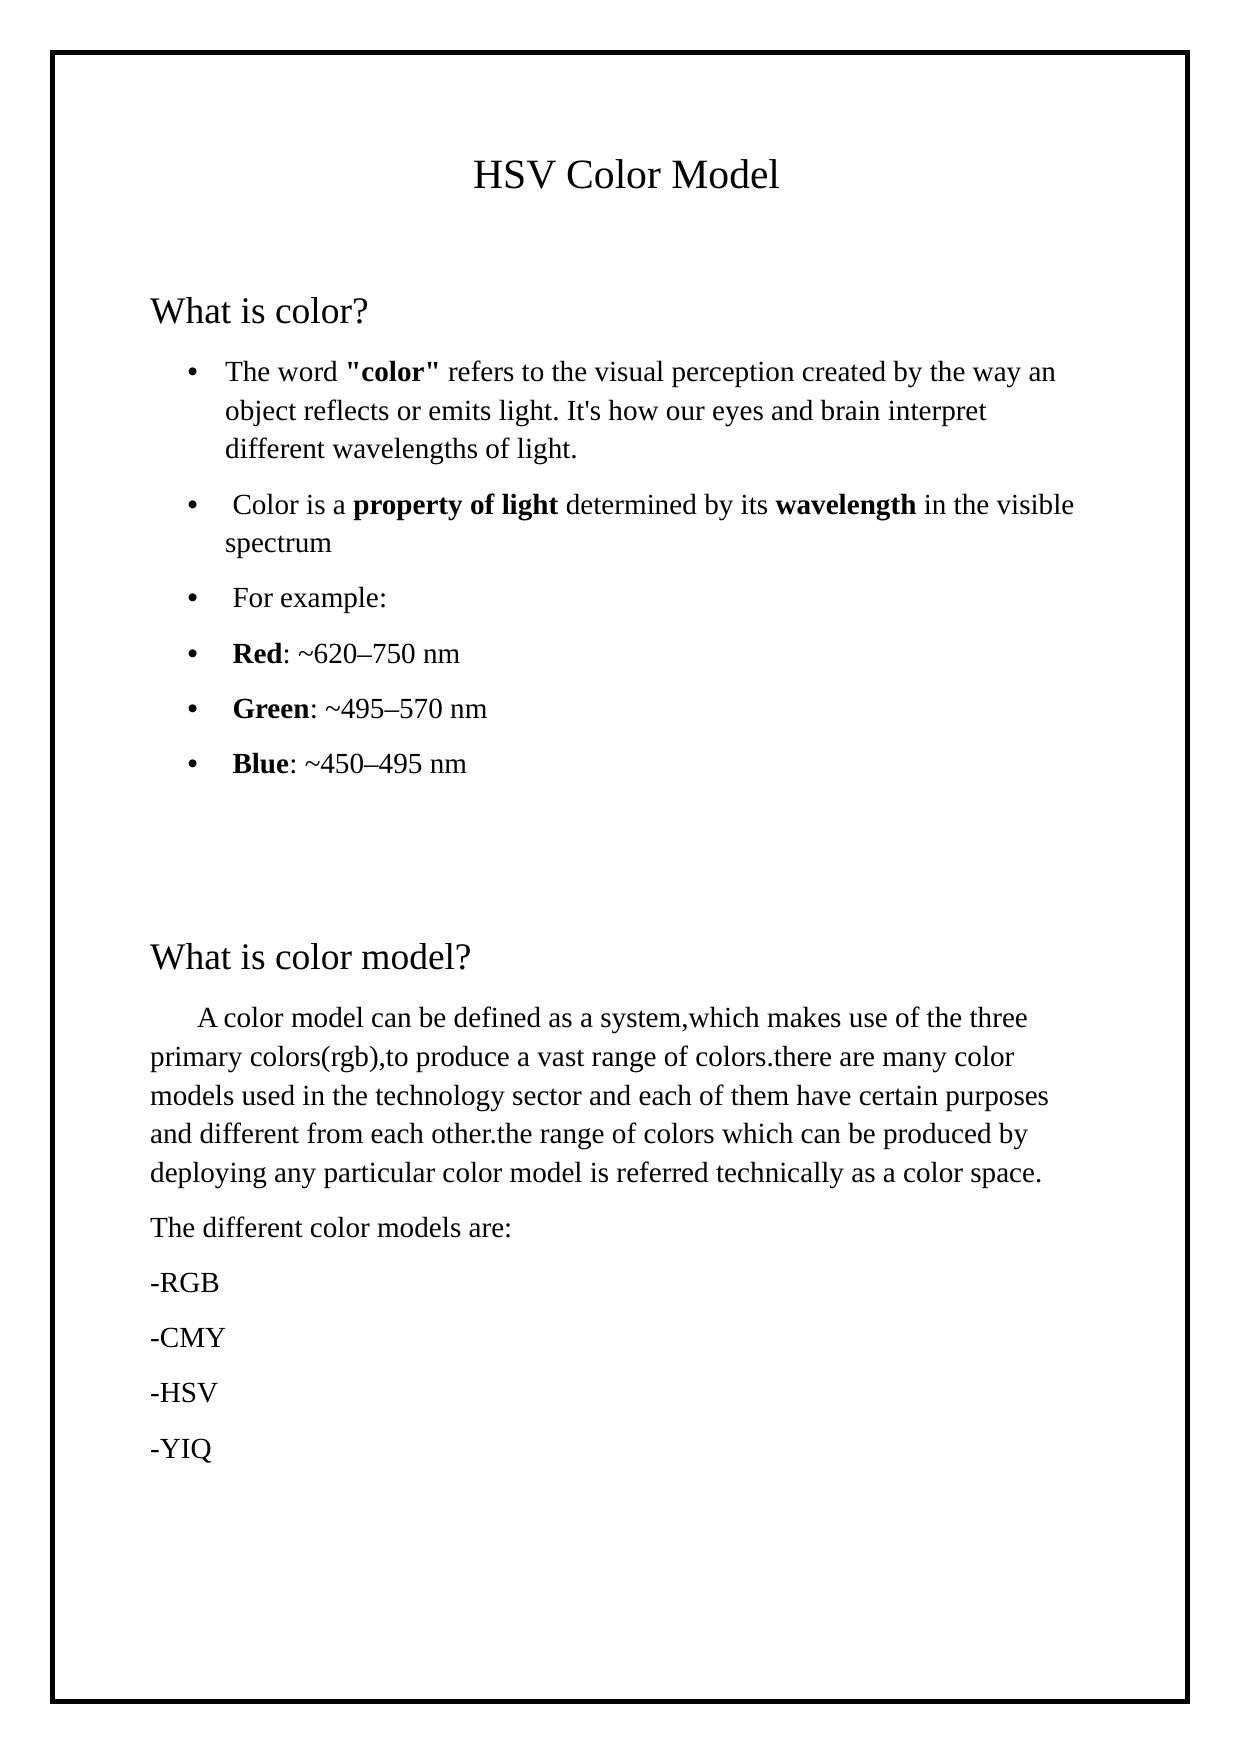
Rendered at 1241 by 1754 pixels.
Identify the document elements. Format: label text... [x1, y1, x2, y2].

list Blue: ~450–495 nm [187, 746, 1090, 780]
text -HSV [150, 1376, 1090, 1409]
list Red: ~620–750 nm [187, 636, 1090, 669]
text What is color? [150, 288, 1090, 331]
list Color is a property of light determined by its wavelength in the visible spectrum [187, 487, 1090, 559]
text What is color model? [150, 934, 1090, 977]
text The different color models are: [150, 1210, 1090, 1243]
list For example: [187, 581, 1090, 614]
list The word "color" refers to the visual perception created by the way an object reflects or emits light. It's how our eyes and brain interpret different wavelengths of light. [187, 354, 1090, 465]
text -CMY [150, 1320, 1090, 1354]
text -YIQ [150, 1431, 1090, 1464]
text A color model can be defined as a system,which makes use of the three primary colors(rgb),to produce a vast range of colors.there are many color models used in the technology sector and each of them have certain purposes and different from each other.the range of colors which can be produced by deploying any particular color model is referred technically as a color space. [150, 1001, 1090, 1188]
list Green: ~495–570 nm [187, 691, 1090, 725]
text -RGB [150, 1265, 1090, 1299]
text HSV Color Model [150, 150, 1090, 198]
